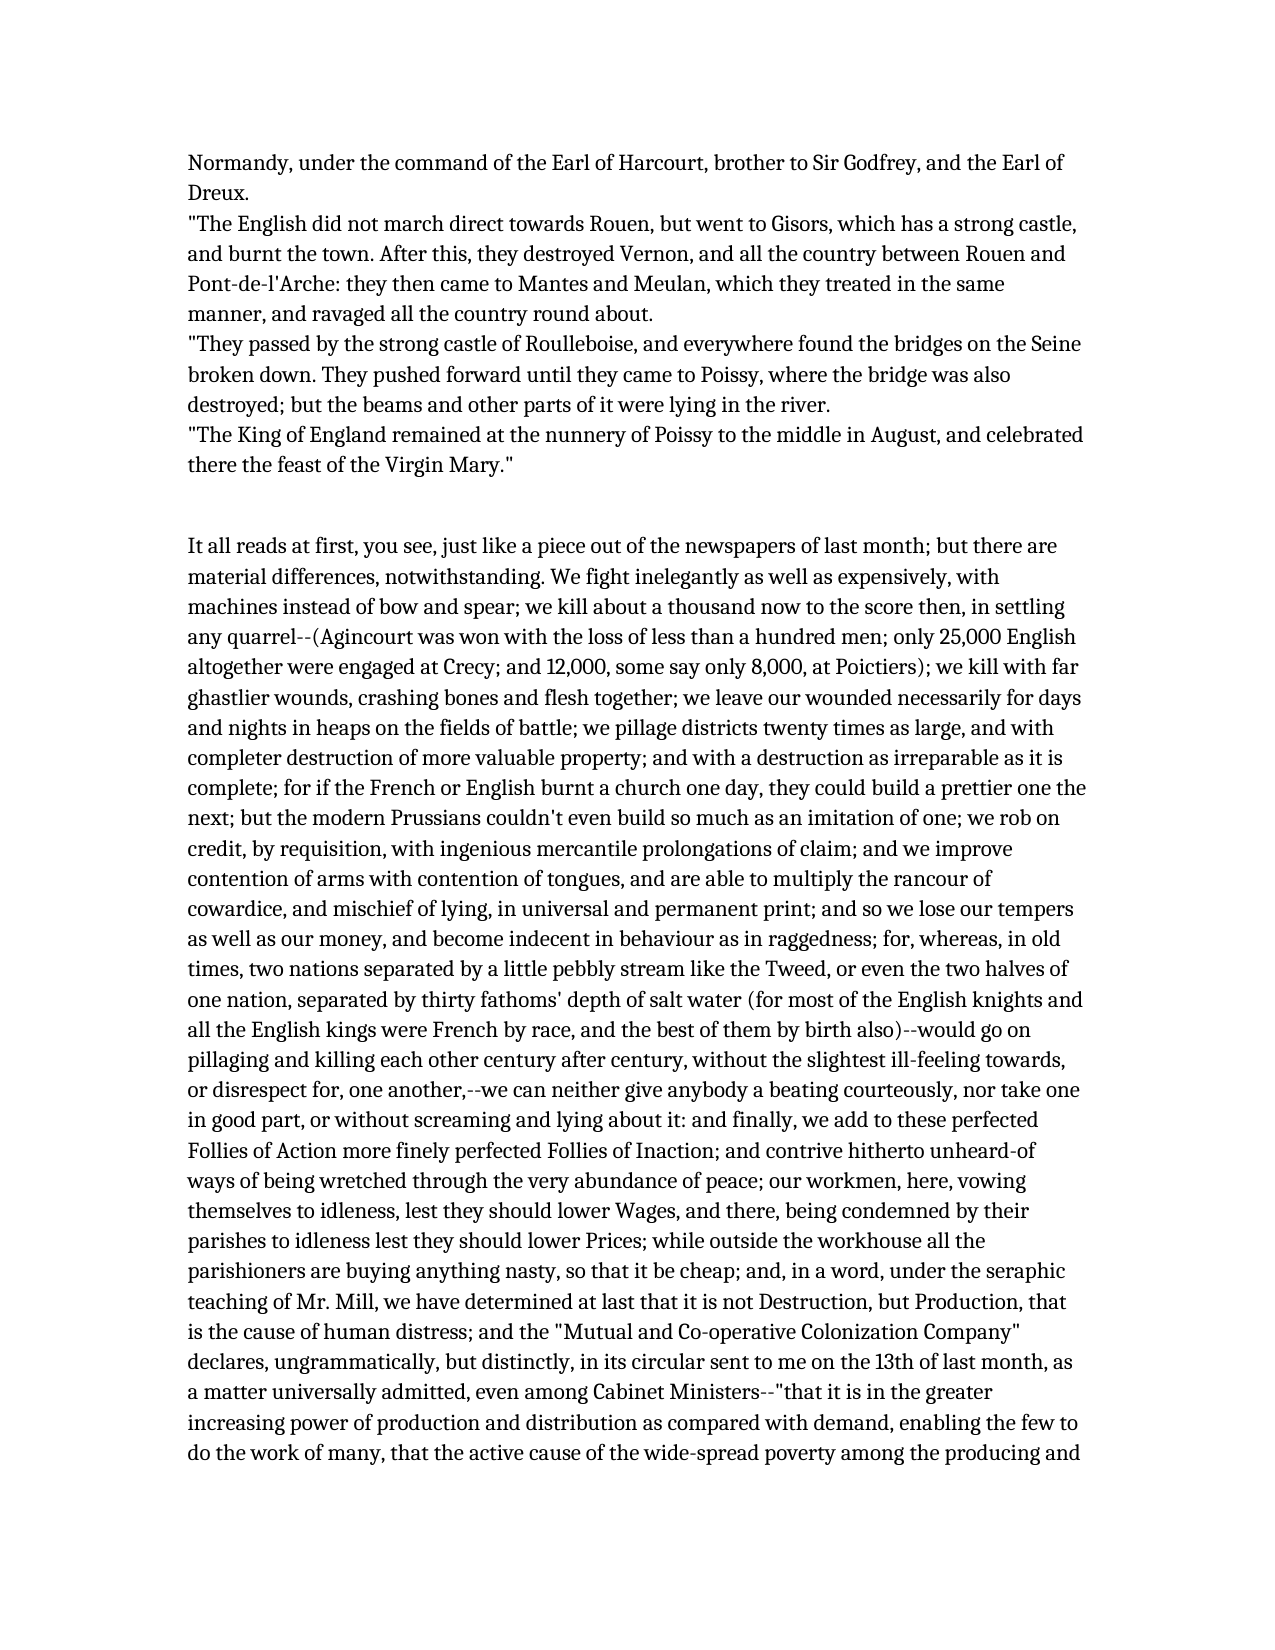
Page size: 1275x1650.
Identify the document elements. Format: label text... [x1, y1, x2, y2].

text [187, 150, 1087, 509]
